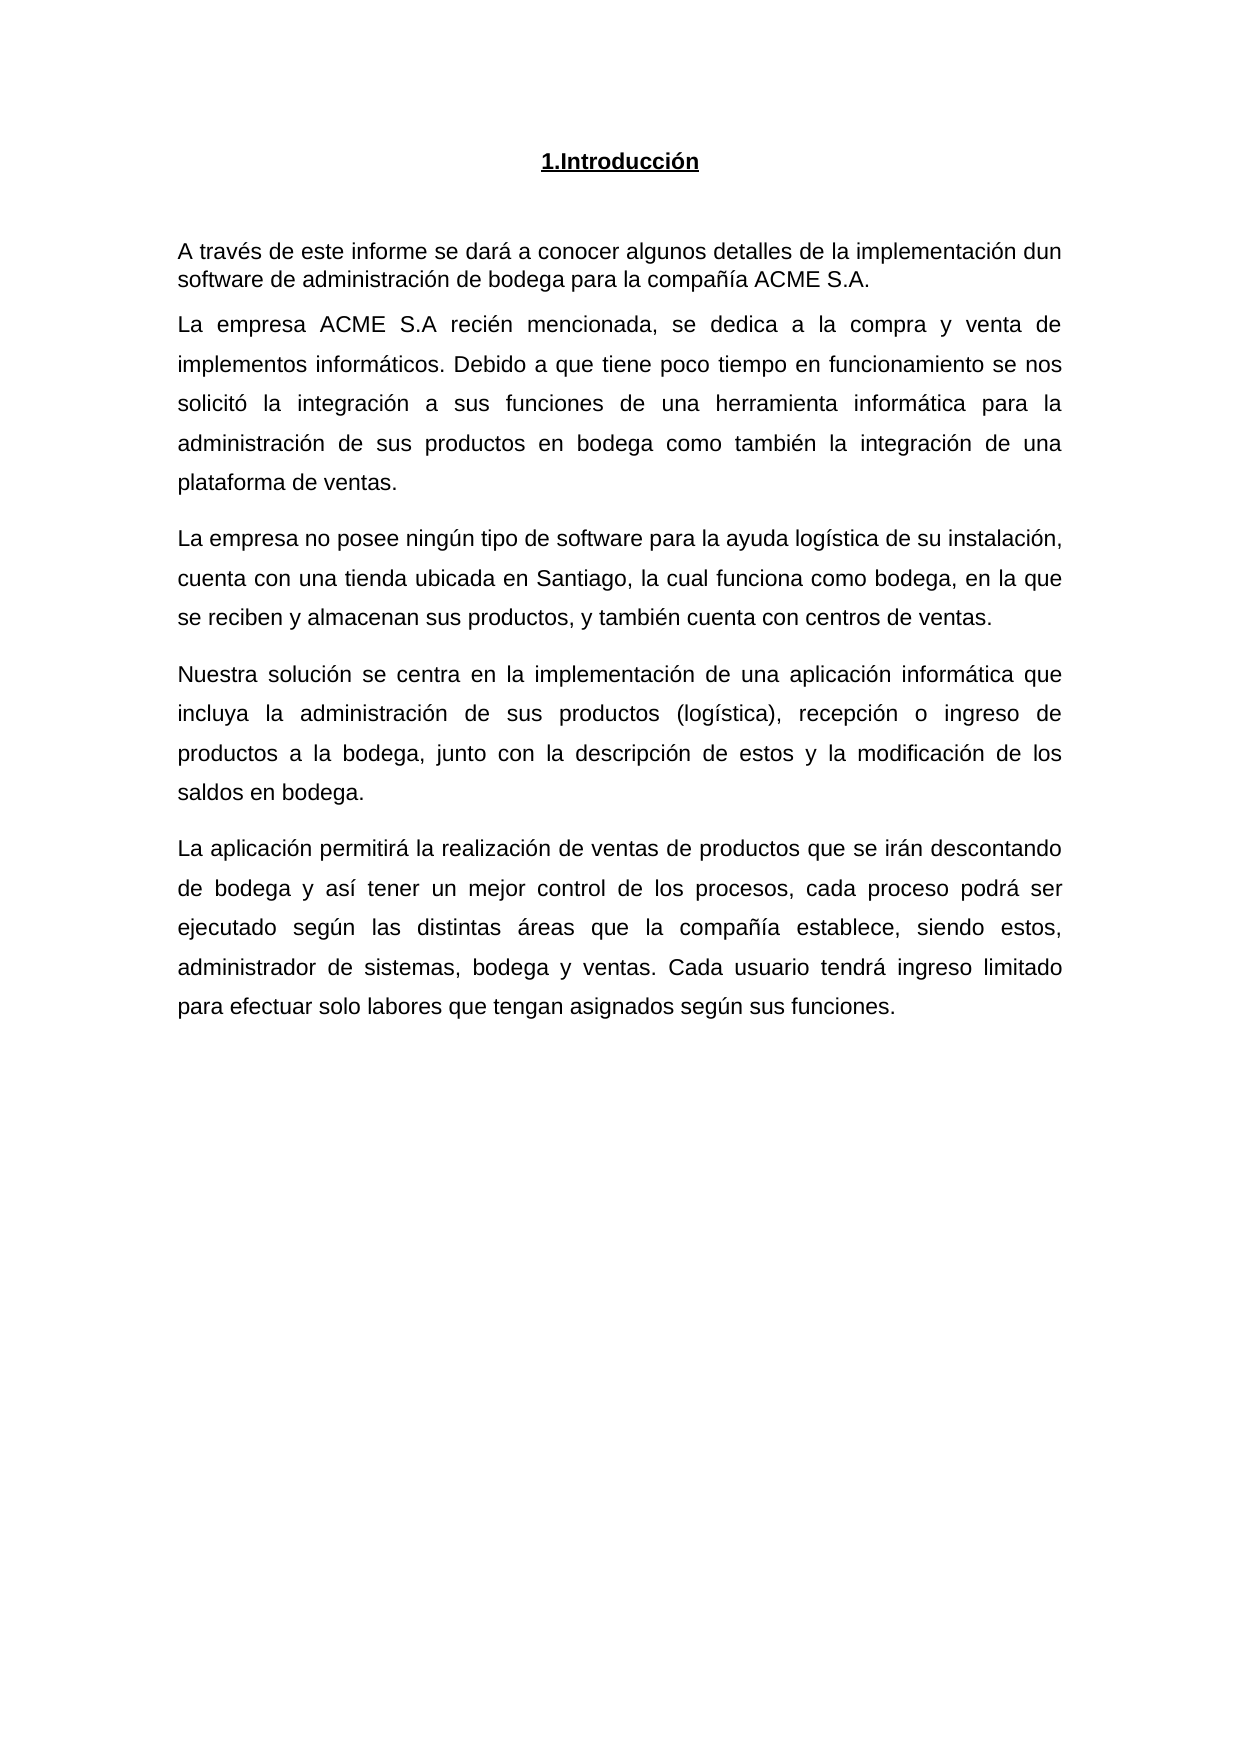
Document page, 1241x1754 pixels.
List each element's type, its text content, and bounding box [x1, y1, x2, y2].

text 1.Introducción [177, 148, 1063, 174]
text Nuestra solución se centra en la implementación de una aplicación informática que incluya la administración de sus productos (logística), recepción o ingreso de productos a la bodega, junto con la descripción de estos y la modificación de los saldos en bodega. [177, 661, 1063, 805]
text La empresa ACME S.A recién mencionada, se dedica a la compra y venta de implementos informáticos. Debido a que tiene poco tiempo en funcionamiento se nos solicitó la integración a sus funciones de una herramienta informática para la administración de sus productos en bodega como también la integración de una plataforma de ventas. [177, 311, 1063, 496]
text La empresa no posee ningún tipo de software para la ayuda logística de su instalación, cuenta con una tienda ubicada en Santiago, la cual funciona como bodega, en la que se reciben y almacenan sus productos, y también cuenta con centros de ventas. [177, 525, 1063, 631]
text La aplicación permitirá la realización de ventas de productos que se irán descontando de bodega y así tener un mejor control de los procesos, cada proceso podrá ser ejecutado según las distintas áreas que la compañía establece, siendo estos, administrador de sistemas, bodega y ventas. Cada usuario tendrá ingreso limitado para efectuar solo labores que tengan asignados según sus funciones. [177, 835, 1063, 1019]
text A través de este informe se dará a conocer algunos detalles de la implementación dun software de administración de bodega para la compañía ACME S.A. [177, 238, 1063, 293]
